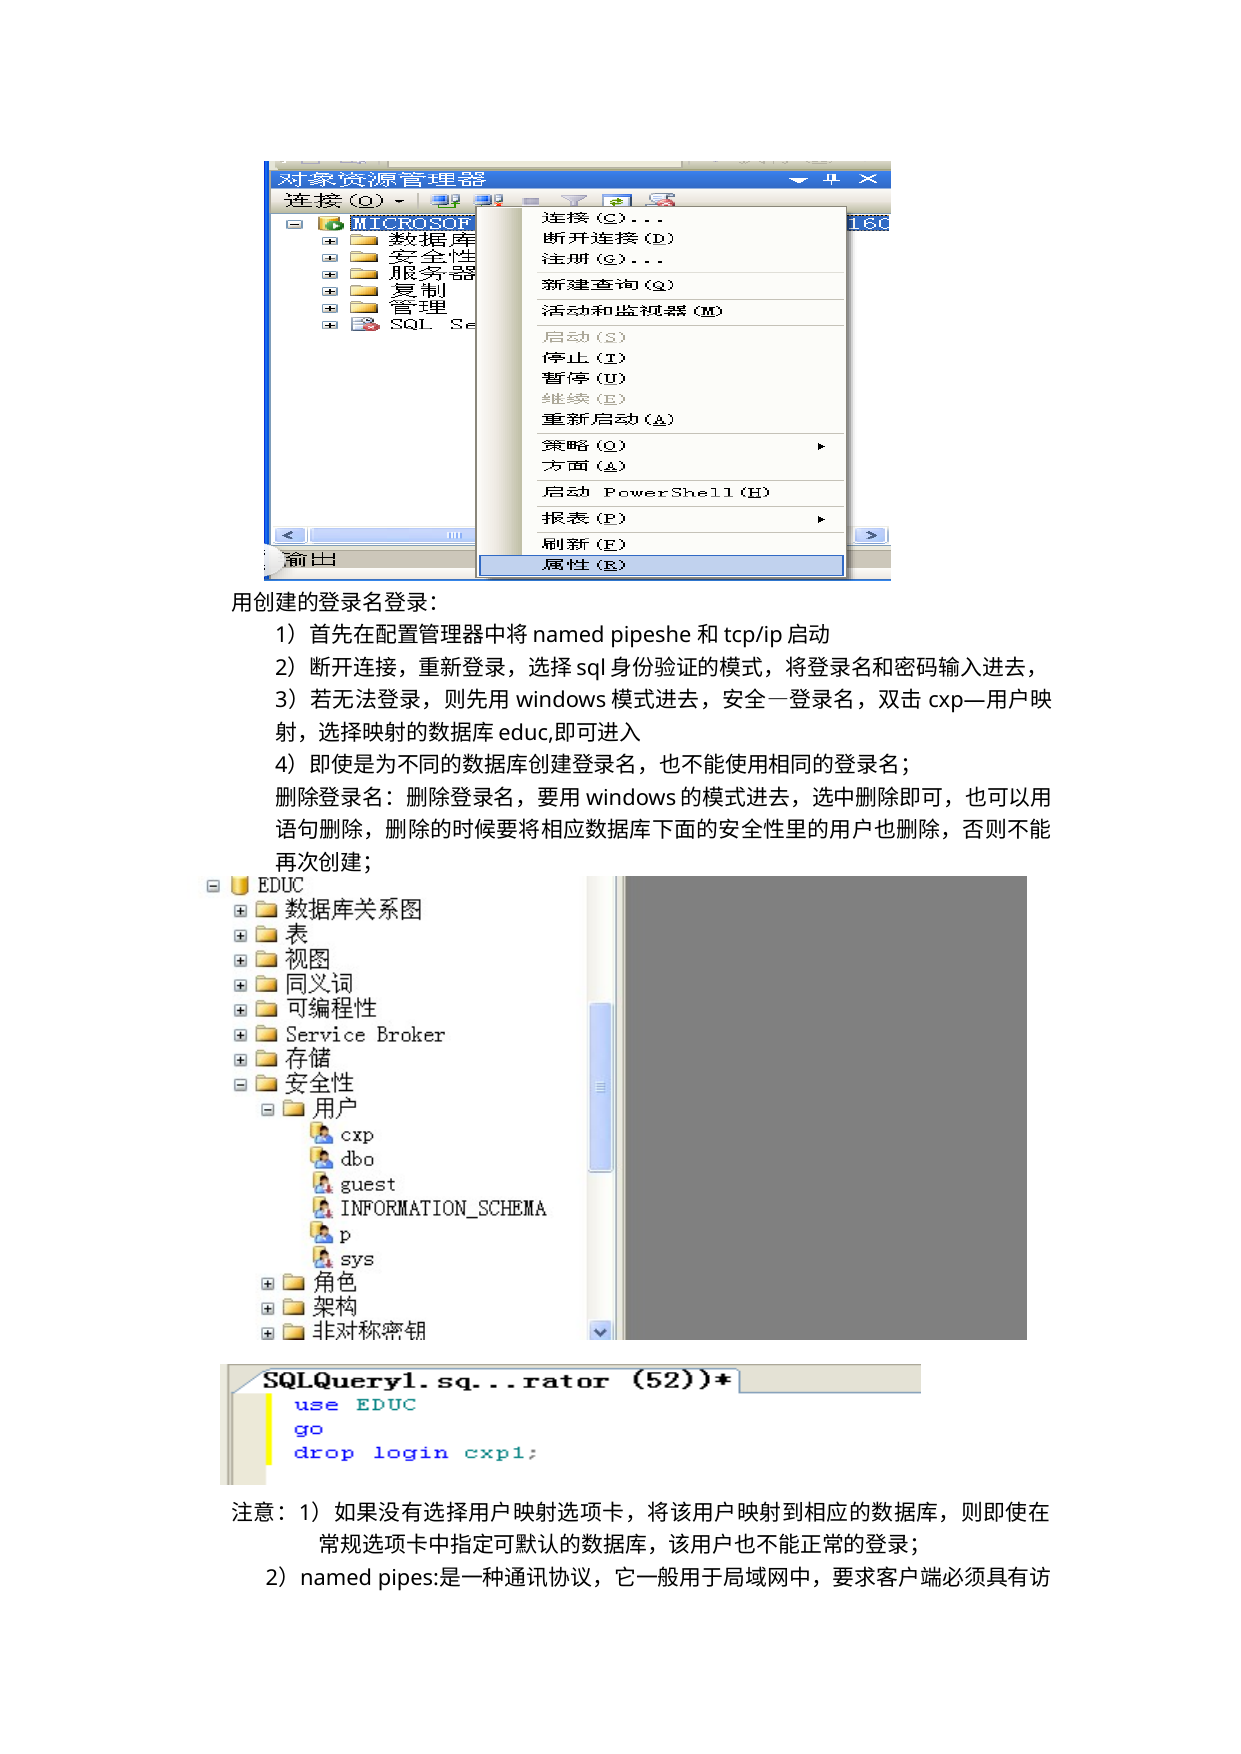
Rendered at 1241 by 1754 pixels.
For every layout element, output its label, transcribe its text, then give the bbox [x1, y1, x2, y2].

text 用创建的登录名登录： [231, 584, 1053, 617]
text 注意：1）如果没有选择用户映射选项卡，将该用户映射到相应的数据库，则即使在常规选项卡中指定可默认的数据库，该用户也不能正常的登录； [231, 1494, 1053, 1559]
text 1）首先在配置管理器中将named pipeshe 和tcp/ip启动 [275, 617, 1053, 649]
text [231, 1559, 1053, 1592]
text 3）若无法登录，则先用windows模式进去，安全—登录名，双击cxp—用户映射，选择映射的数据库educ,即可进入 [275, 682, 1053, 747]
text 4）即使是为不同的数据库创建登录名，也不能使用相同的登录名； [275, 747, 1053, 779]
picture [220, 1364, 921, 1485]
text 2）断开连接，重新登录，选择sql身份验证的模式，将登录名和密码输入进去， [275, 649, 1053, 682]
picture [187, 876, 1027, 1340]
picture [264, 161, 891, 581]
text 删除登录名：删除登录名，要用windows的模式进去，选中删除即可，也可以用语句删除，删除的时候要将相应数据库下面的安全性里的用户也删除，否则不能再次创建； [275, 779, 1053, 877]
